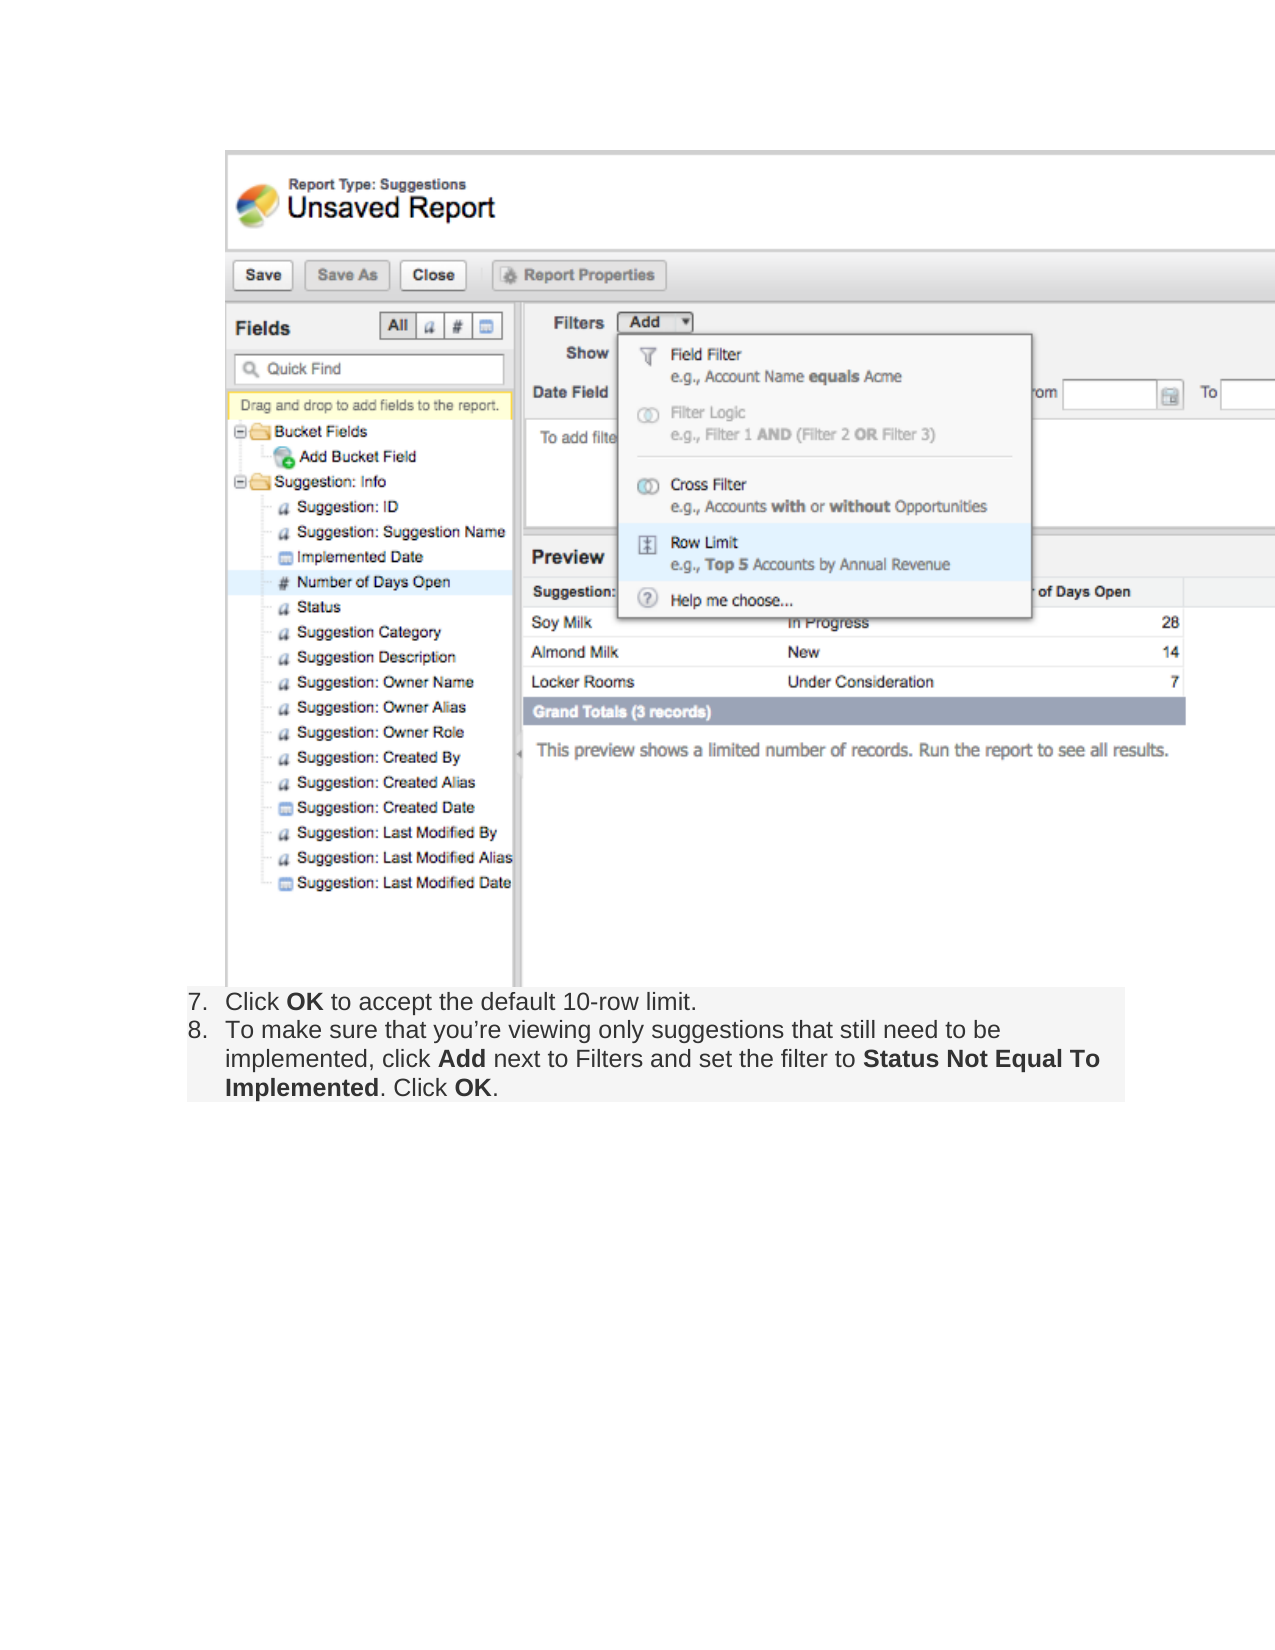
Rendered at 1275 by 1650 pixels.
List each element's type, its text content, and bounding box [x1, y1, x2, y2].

list To make sure that you’re viewing only suggestions that still need to be implemented, click Add next to Filters and set the filter to Status Not Equal To Implemented. Click OK. [187, 1015, 1125, 1102]
picture [225, 150, 1275, 987]
list Click OK to accept the default 10-row limit. [187, 987, 1125, 1015]
